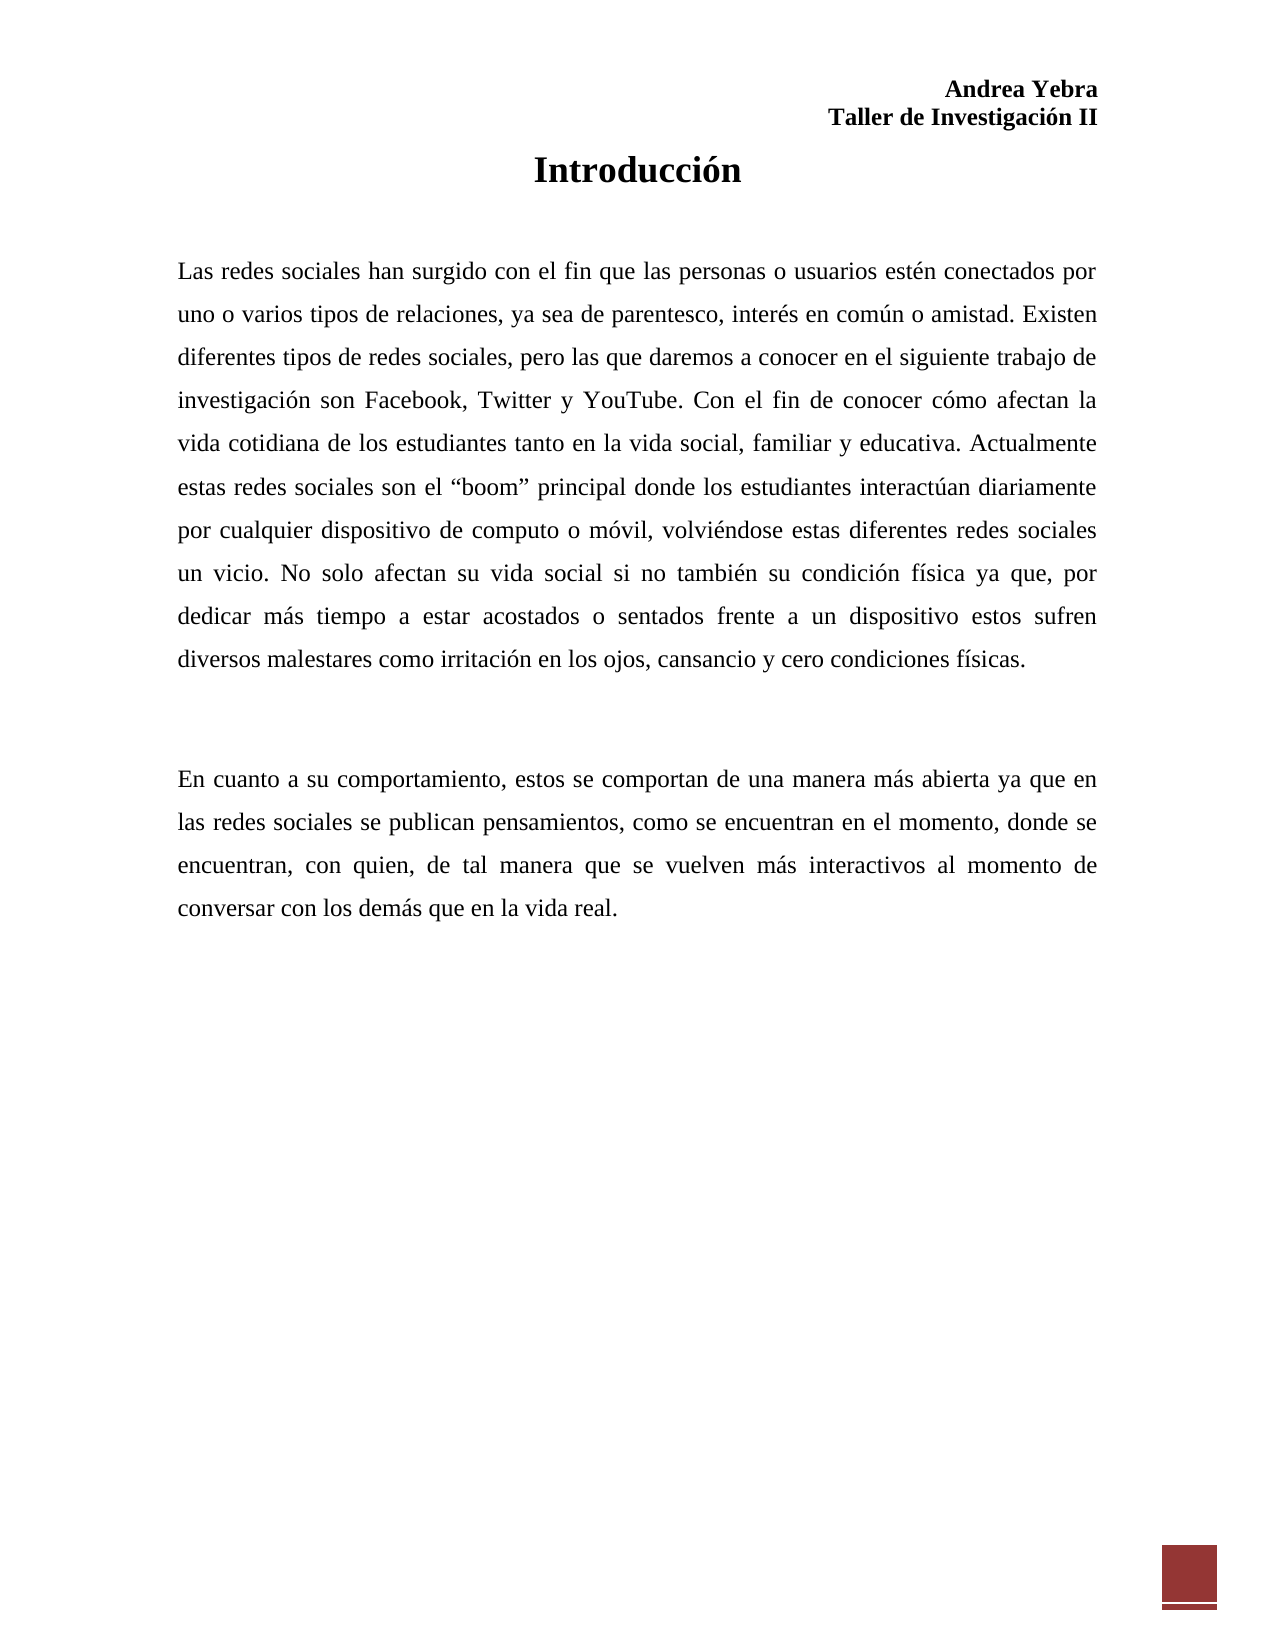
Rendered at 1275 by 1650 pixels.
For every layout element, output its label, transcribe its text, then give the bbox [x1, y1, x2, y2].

text En cuanto a su comportamiento, estos se comportan de una manera más abierta ya que en las redes sociales se publican pensamientos, como se encuentran en el momento, donde se encuentran, con quien, de tal manera que se vuelven más interactivos al momento de conversar con los demás que en la vida real. [177, 764, 1098, 922]
text Introducción [177, 148, 1098, 191]
text Las redes sociales han surgido con el fin que las personas o usuarios estén conectados por uno o varios tipos de relaciones, ya sea de parentesco, interés en común o amistad. Existen diferentes tipos de redes sociales, pero las que daremos a conocer en el siguiente trabajo de investigación son Facebook, Twitter y YouTube. Con el fin de conocer cómo afectan la vida cotidiana de los estudiantes tanto en la vida social, familiar y educativa. Actualmente estas redes sociales son el “boom” principal donde los estudiantes interactúan diariamente por cualquier dispositivo de computo o móvil, volviéndose estas diferentes redes sociales un vicio. No solo afectan su vida social si no también su condición física ya que, por dedicar más tiempo a estar acostados o sentados frente a un dispositivo estos sufren diversos malestares como irritación en los ojos, cansancio y cero condiciones físicas. [177, 256, 1098, 673]
